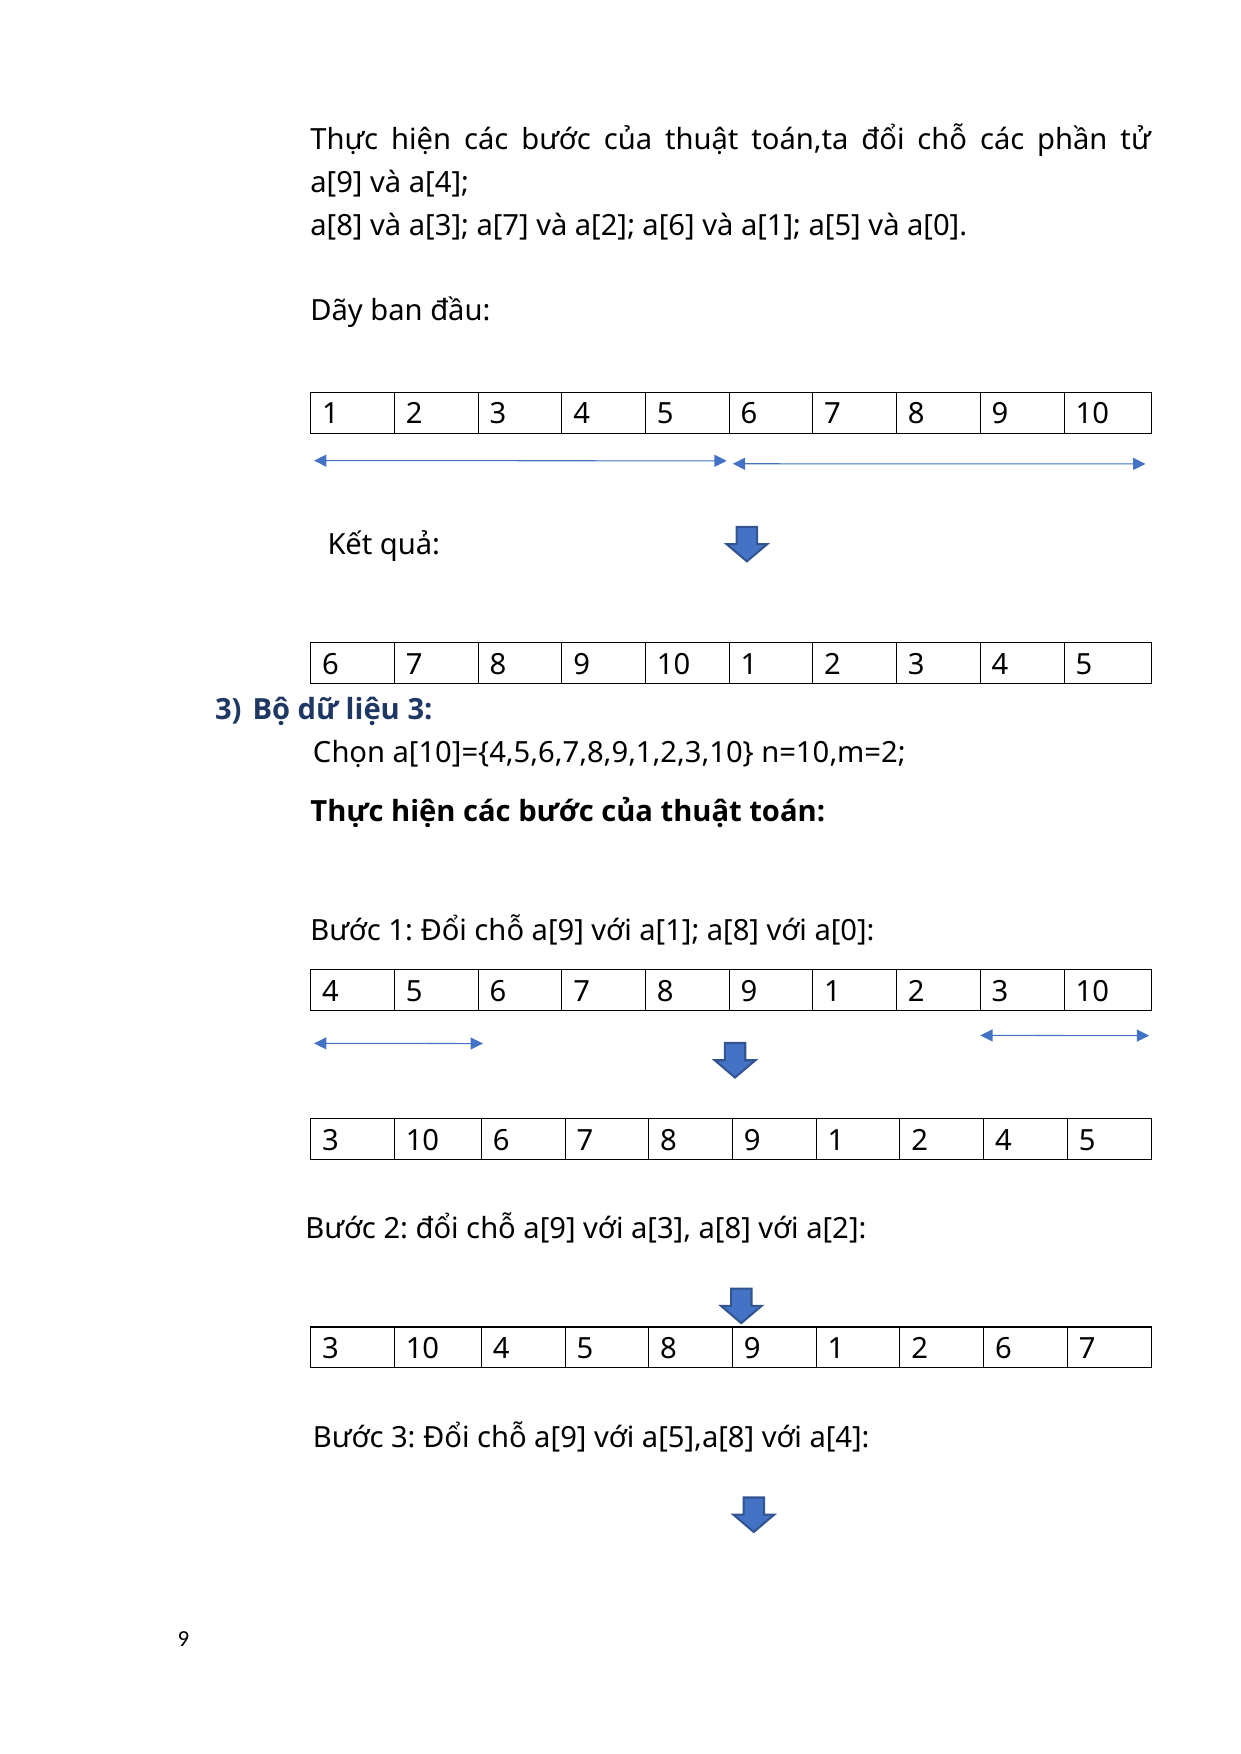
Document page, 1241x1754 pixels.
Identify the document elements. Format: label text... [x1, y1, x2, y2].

table_header 5 [1065, 643, 1151, 683]
table_header 2 [900, 1328, 983, 1367]
table_header 10 [1065, 393, 1151, 432]
table_header 10 [1065, 970, 1151, 1009]
table_header 9 [730, 970, 812, 1009]
table_header 6 [730, 393, 812, 432]
table_header 5 [646, 393, 729, 432]
table_header 9 [733, 1328, 816, 1367]
table_header 3 [897, 643, 980, 683]
text Bước 3: Đổi chỗ a[9] với a[5],a[8] với a[4]: [252, 1416, 1152, 1456]
table_header 10 [395, 1328, 481, 1367]
table_header 1 [311, 393, 394, 432]
table_header 5 [395, 970, 478, 1009]
text Chọn a[10]={4,5,6,7,8,9,1,2,3,10} n=10,m=2; [177, 731, 1152, 771]
table_header 6 [311, 643, 394, 683]
table_header 3 [981, 970, 1064, 1009]
table_header 4 [984, 1119, 1067, 1158]
table_header 6 [482, 1119, 565, 1158]
list Dãy ban đầu: [310, 289, 1152, 329]
table_header 7 [566, 1119, 648, 1158]
text Bước 2: đổi chỗ a[9] với a[3], a[8] với a[2]: [177, 1207, 1152, 1247]
table_header 7 [562, 970, 645, 1009]
table_header 6 [479, 970, 561, 1009]
table_header 8 [649, 1119, 732, 1158]
table_header 8 [897, 393, 980, 432]
table_header 10 [646, 643, 729, 683]
table_header 4 [311, 970, 394, 1009]
table_header 3 [311, 1328, 394, 1367]
text Bước 1: Đổi chỗ a[9] với a[1]; a[8] với a[0]: [310, 909, 1152, 949]
table_header 7 [1068, 1328, 1151, 1367]
table_header 5 [1068, 1119, 1151, 1158]
table_header 8 [479, 643, 561, 683]
table_header 2 [813, 643, 896, 683]
table_header 5 [566, 1328, 648, 1367]
table_header 9 [562, 643, 645, 683]
table_header 1 [817, 1119, 899, 1158]
table_header 4 [981, 643, 1064, 683]
table_header 9 [981, 393, 1064, 432]
table_header 6 [984, 1328, 1067, 1367]
table_header 4 [482, 1328, 565, 1367]
text Thực hiện các bước của thuật toán: [310, 790, 1152, 830]
list Thực hiện các bước của thuật toán,ta đổi chỗ các phần tử a[9] và a[4]; [310, 118, 1152, 201]
table_header 8 [646, 970, 729, 1009]
subtitle Bộ dữ liệu 3: [215, 688, 1152, 728]
table_header 2 [897, 970, 980, 1009]
table_header 2 [395, 393, 478, 432]
list Kết quả: [310, 523, 1152, 563]
list a[8] và a[3]; a[7] và a[2]; a[6] và a[1]; a[5] và a[0]. [310, 204, 1152, 243]
table_header 3 [311, 1119, 394, 1158]
table_header 2 [900, 1119, 983, 1158]
table_header 9 [733, 1119, 816, 1158]
table_header 3 [479, 393, 561, 432]
table_header 7 [813, 393, 896, 432]
table_header 1 [817, 1328, 899, 1367]
table_header 1 [730, 643, 812, 683]
table_header 7 [395, 643, 478, 683]
table_header 10 [395, 1119, 481, 1158]
table_header 1 [813, 970, 896, 1009]
table_header 8 [649, 1328, 732, 1367]
table_header 4 [562, 393, 645, 432]
